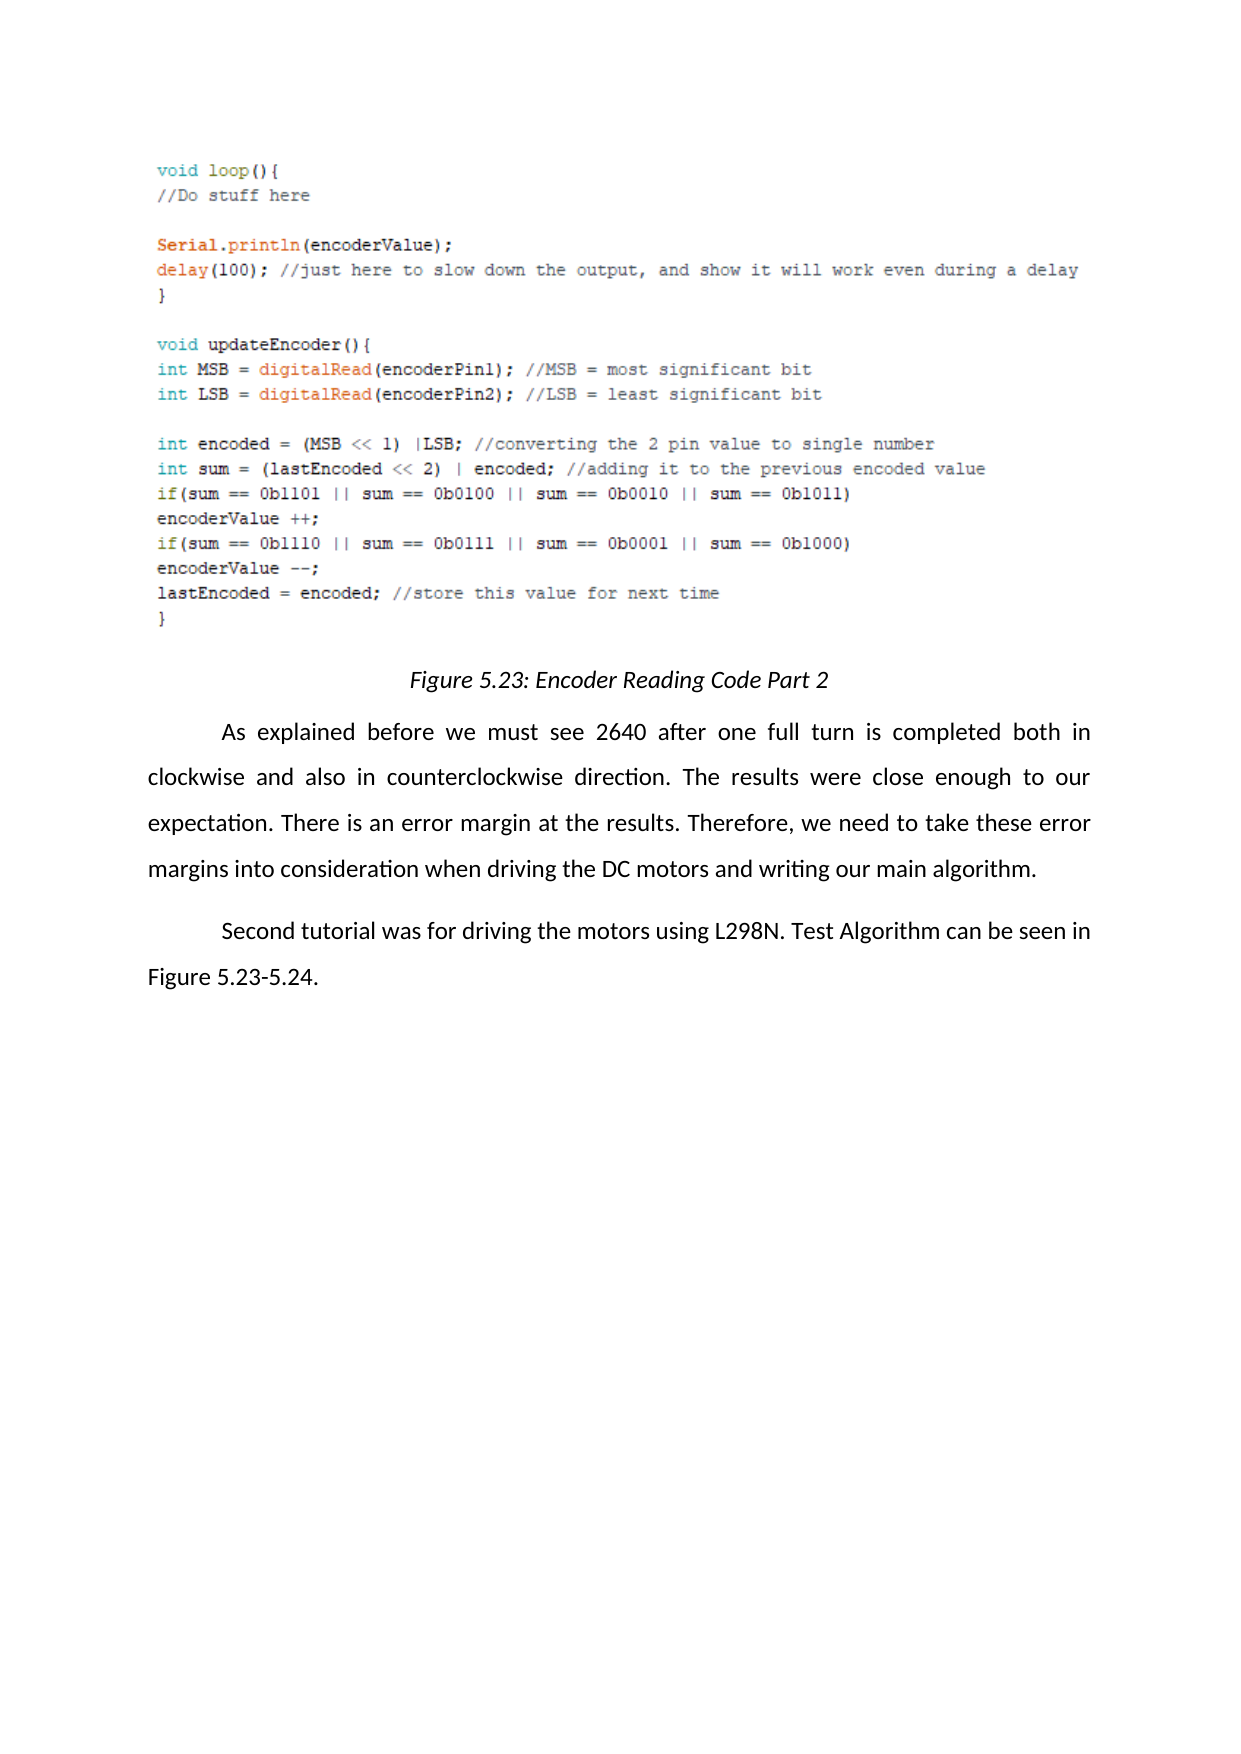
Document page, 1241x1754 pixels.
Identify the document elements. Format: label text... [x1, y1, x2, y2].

picture [147, 147, 1128, 634]
text As explained before we must see 2640 after one full turn is completed both in clockwise and also in counterclockwise direction. The results were close enough to our expectation. There is an error margin at the results. Therefore, we need to take these error margins into consideration when driving the DC motors and writing our main algorithm. [148, 716, 1093, 883]
text Second tutorial was for driving the motors using L298N. Test Algorithm can be seen in Figure 5.23-5.24. [148, 915, 1093, 992]
